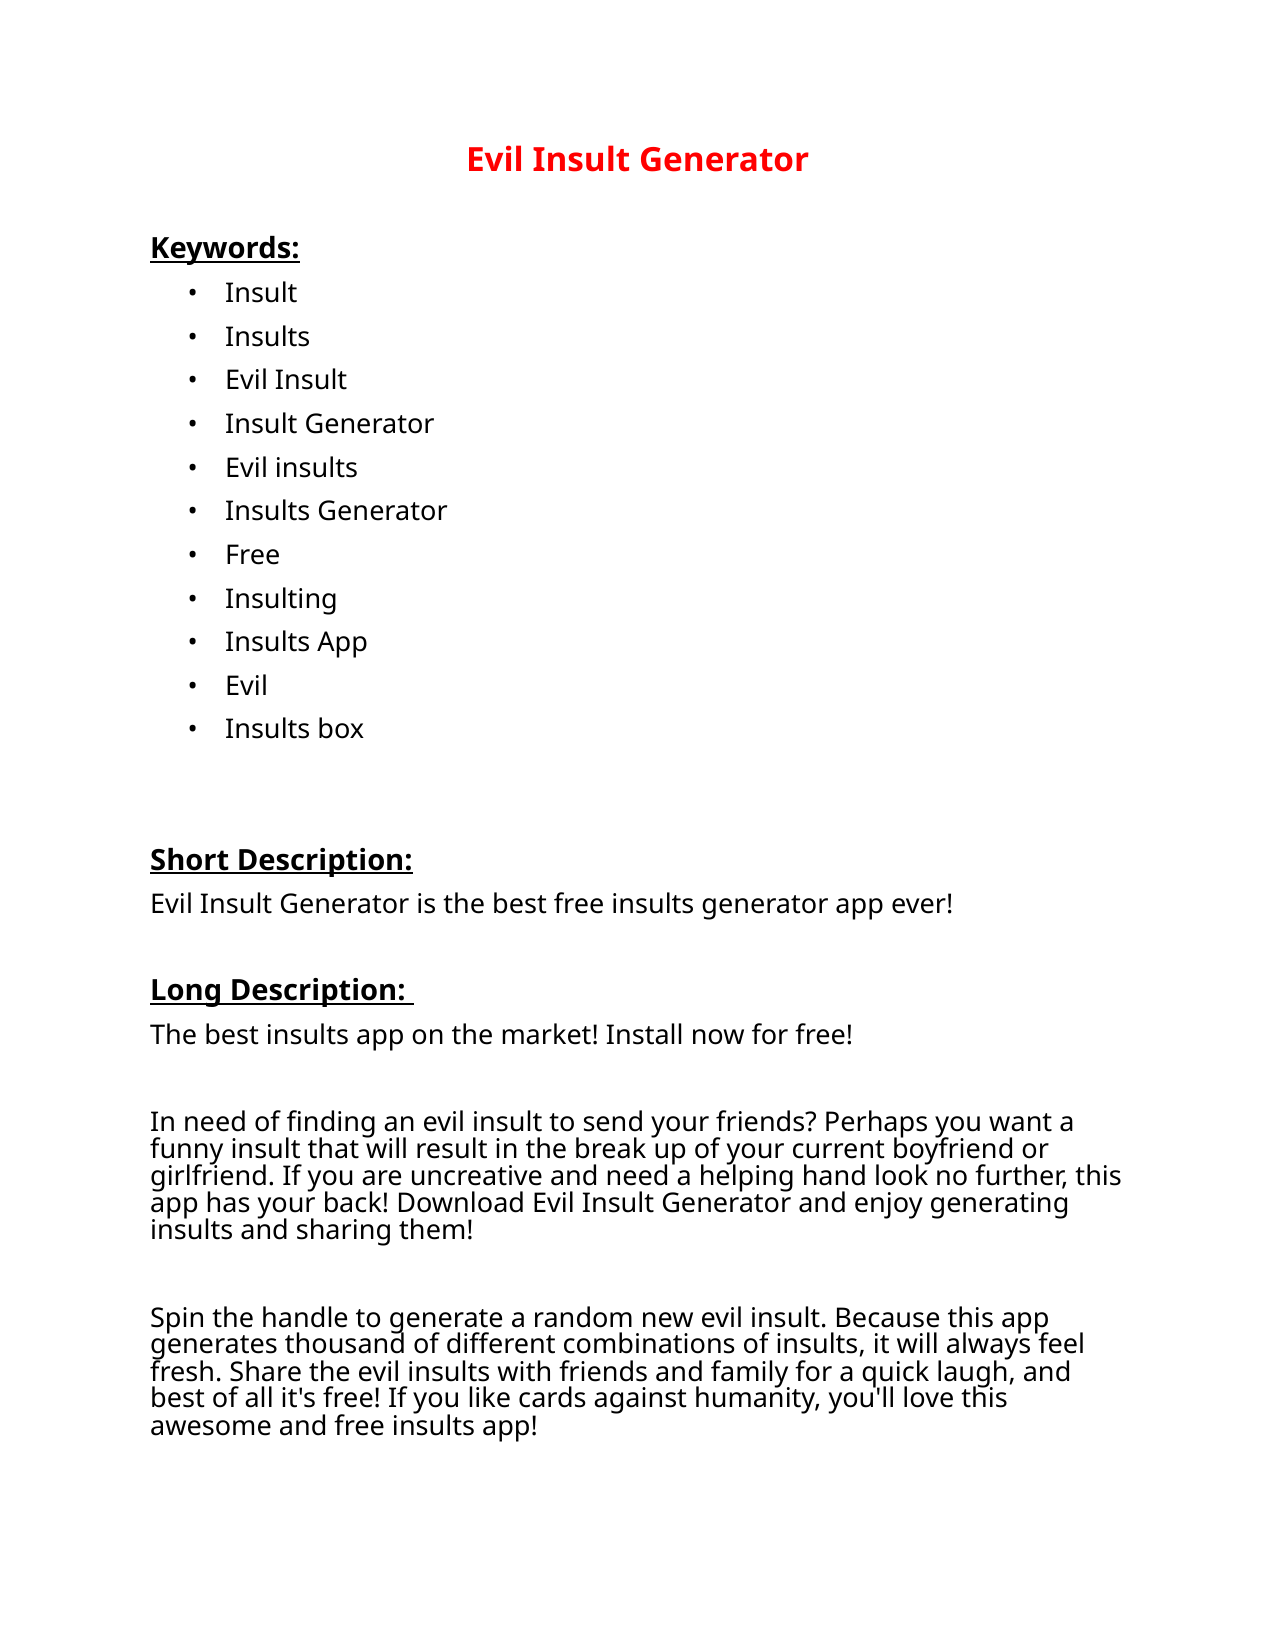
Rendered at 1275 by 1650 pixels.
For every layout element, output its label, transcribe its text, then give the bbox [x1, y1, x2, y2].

text Short Description: [150, 848, 1125, 875]
list Insults [187, 324, 1125, 352]
list Insults box [187, 717, 1125, 744]
list Evil insults [187, 456, 1125, 482]
list Insults App [187, 630, 1125, 657]
text Evil Insult Generator is the best free insults generator app ever! [150, 892, 1125, 919]
list Free [187, 543, 1125, 570]
text The best insults app on the market! Install now for free! [150, 1023, 1125, 1050]
list Insult [187, 281, 1125, 308]
list Insulting [187, 586, 1125, 613]
text Evil Insult Generator [150, 150, 1125, 177]
text Spin the handle to generate a random new evil insult. Because this app generates thousand of different combinations of insults, it will always feel fresh. Share the evil insults with friends and family for a quick laugh, and best of all it's free! If you like cards against humanity, you'll love this awesome and free insults app! [150, 1305, 1125, 1440]
list Evil Insult [187, 368, 1125, 395]
list Insult Generator [187, 412, 1125, 439]
list Insults Generator [187, 499, 1125, 526]
list Evil [187, 674, 1125, 701]
text Long Description: [150, 979, 1125, 1006]
text In need of finding an evil insult to send your friends? Perhaps you want a funny insult that will result in the break up of your current boyfriend or girlfriend. If you are uncreative and need a helping hand look no further, this app has your back! Download Evil Insult Generator and enjoy generating insults and sharing them! [150, 1110, 1125, 1245]
text Keywords: [150, 237, 1125, 264]
